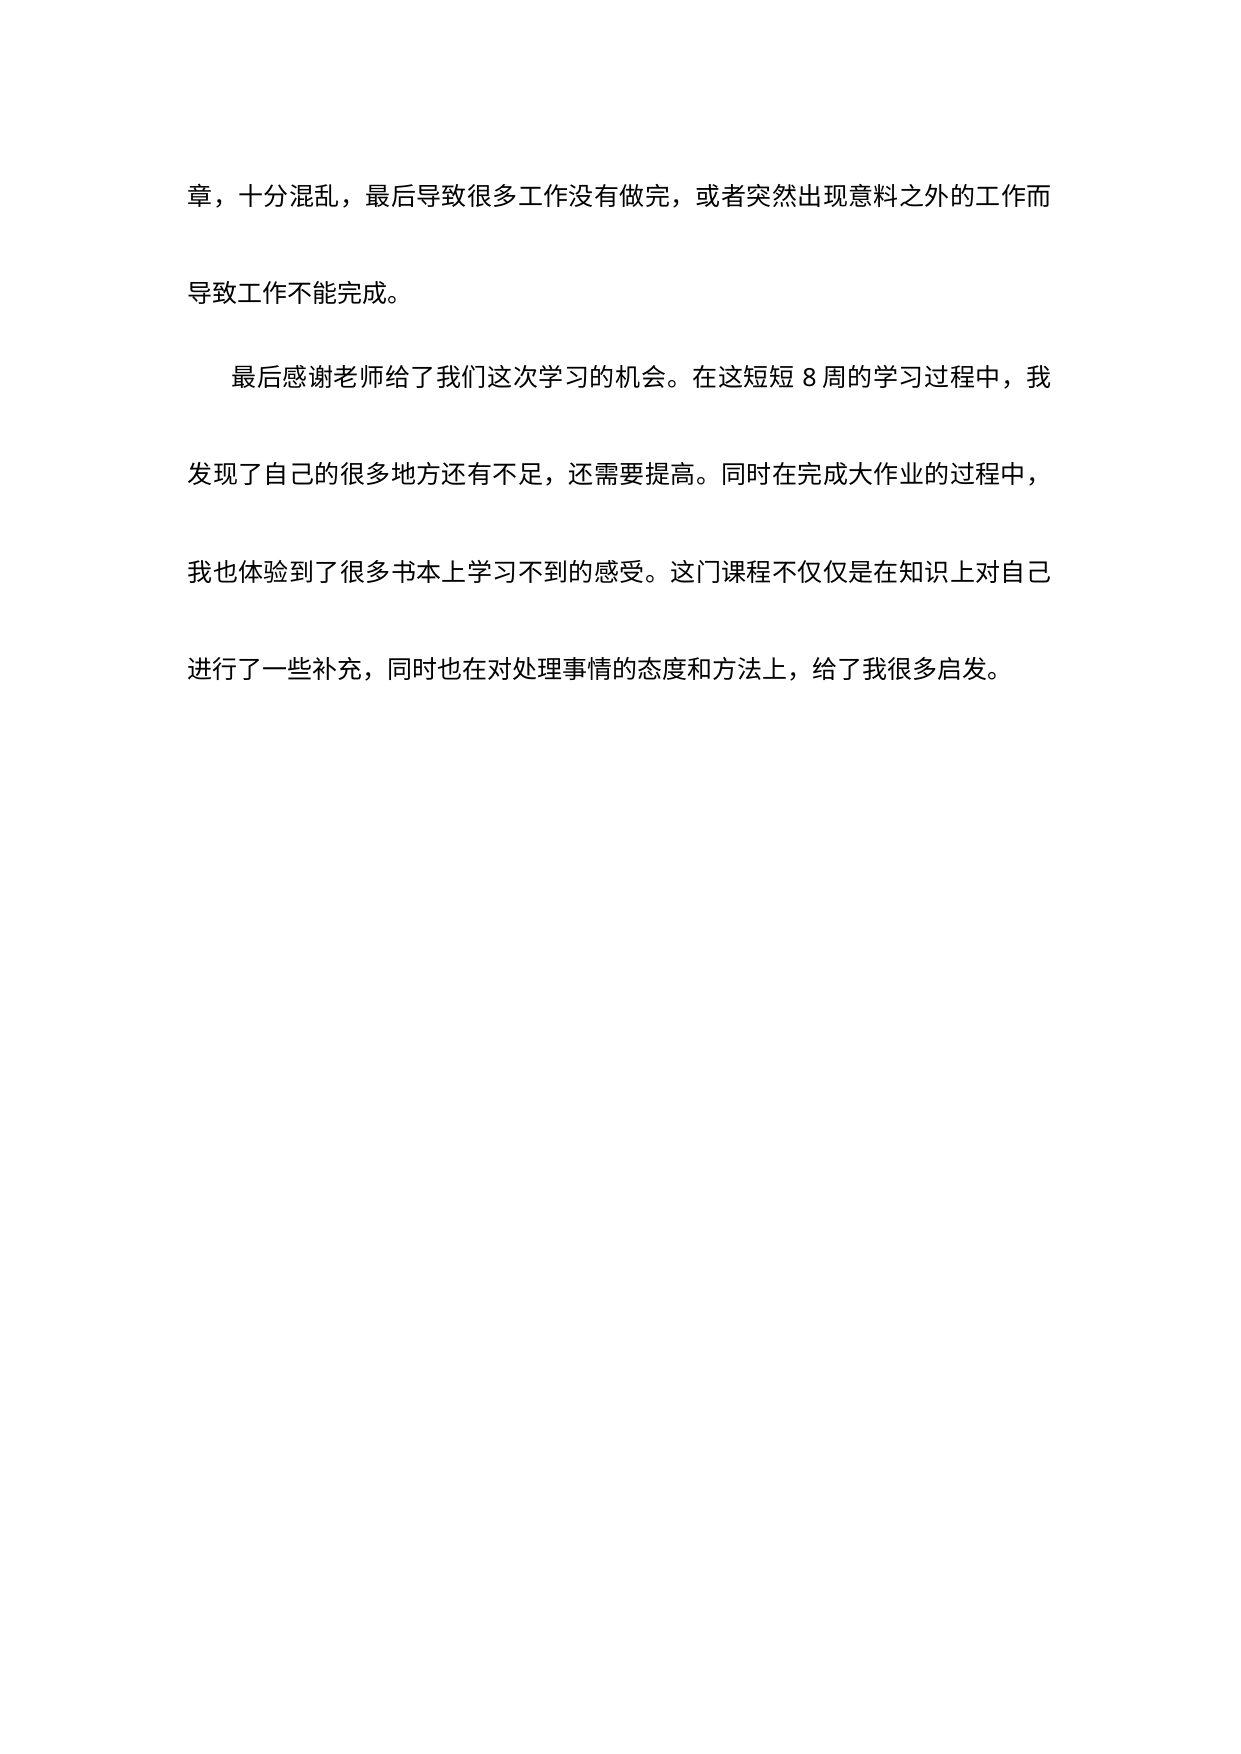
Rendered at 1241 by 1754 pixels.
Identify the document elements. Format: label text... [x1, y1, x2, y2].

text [187, 162, 1053, 324]
text 最后感谢老师给了我们这次学习的机会。在这短短8周的学习过程中，我发现了自己的很多地方还有不足，还需要提高。同时在完成大作业的过程中，我也体验到了很多书本上学习不到的感受。这门课程不仅仅是在知识上对自己进行了一些补充，同时也在对处理事情的态度和方法上，给了我很多启发。 [187, 343, 1053, 700]
